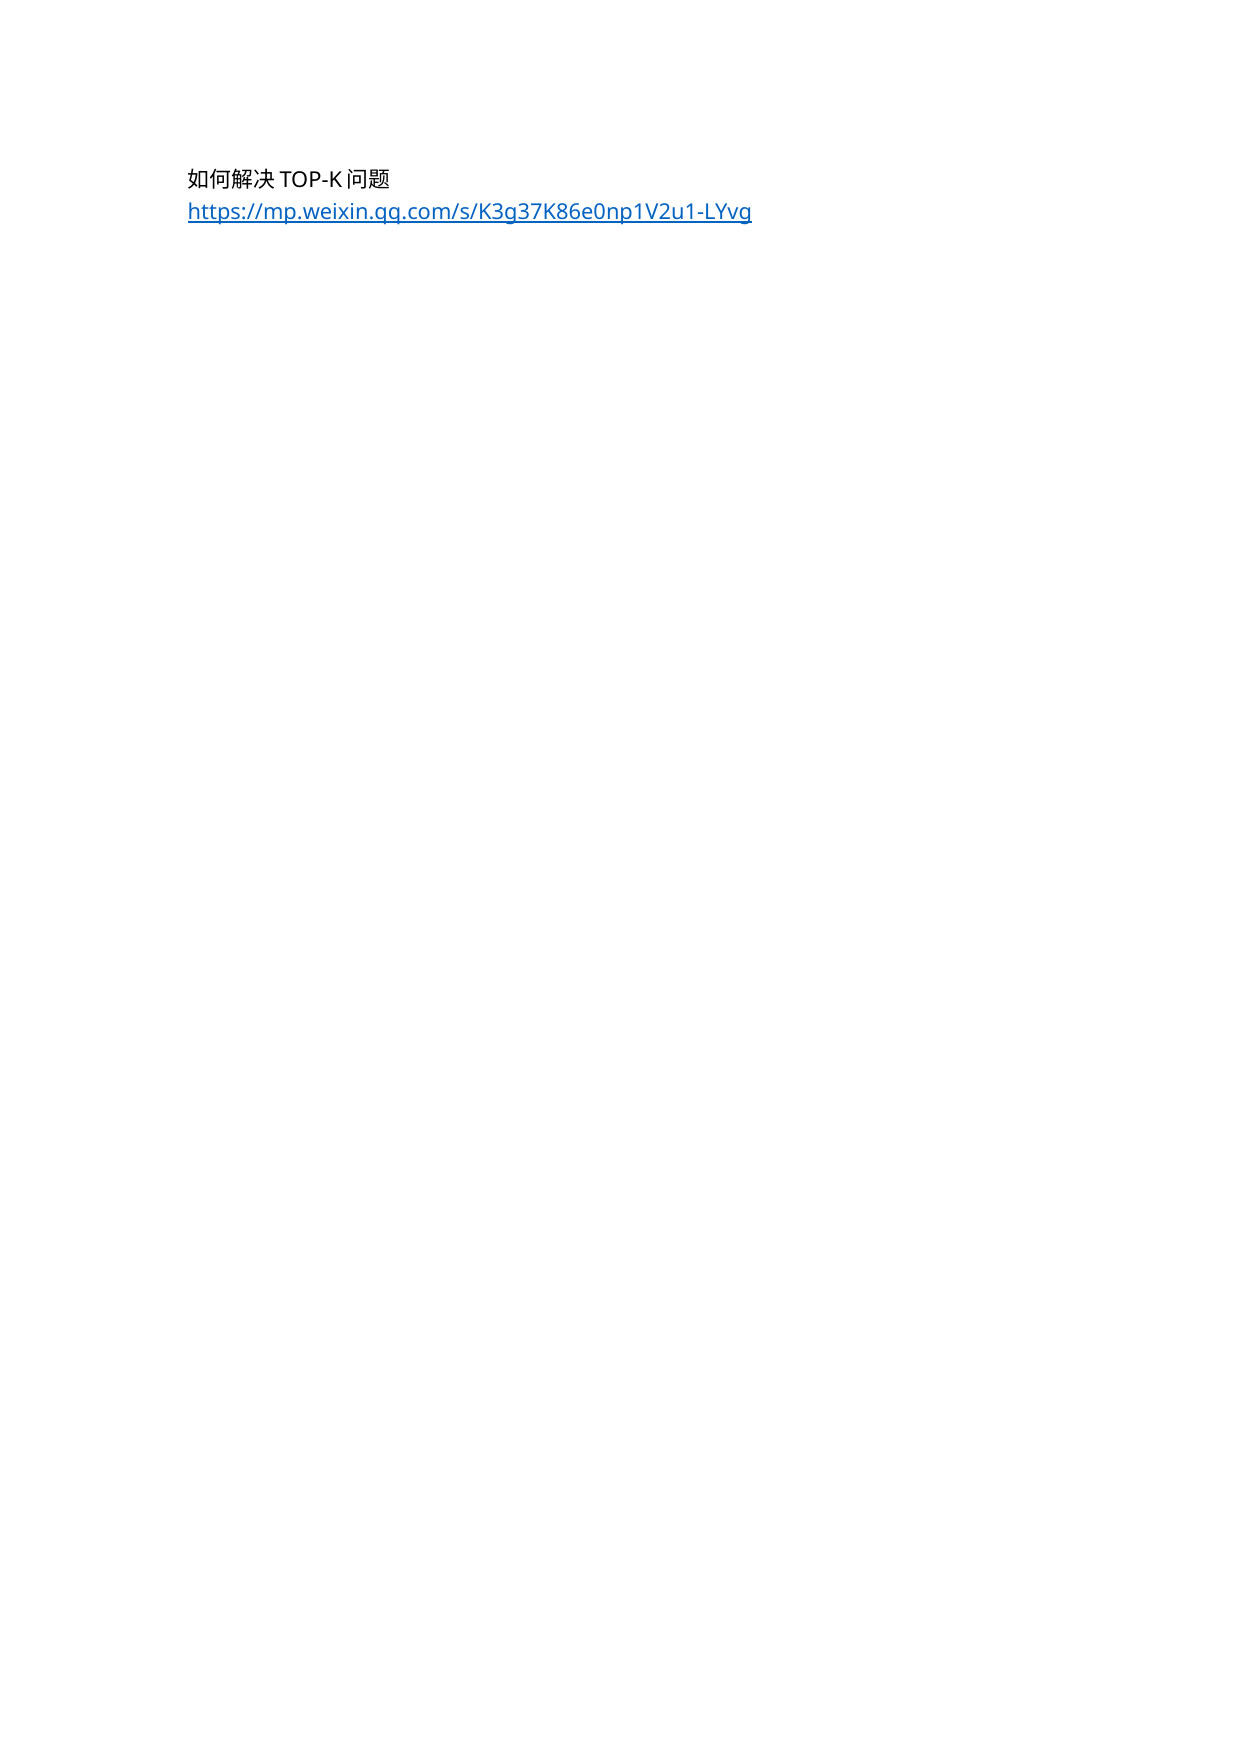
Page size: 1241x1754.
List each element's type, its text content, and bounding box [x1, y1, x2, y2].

text 如何解决TOP-K问题 [187, 162, 1053, 194]
text https://mp.weixin.qq.com/s/K3g37K86e0np1V2u1-LYvg [187, 194, 1053, 227]
